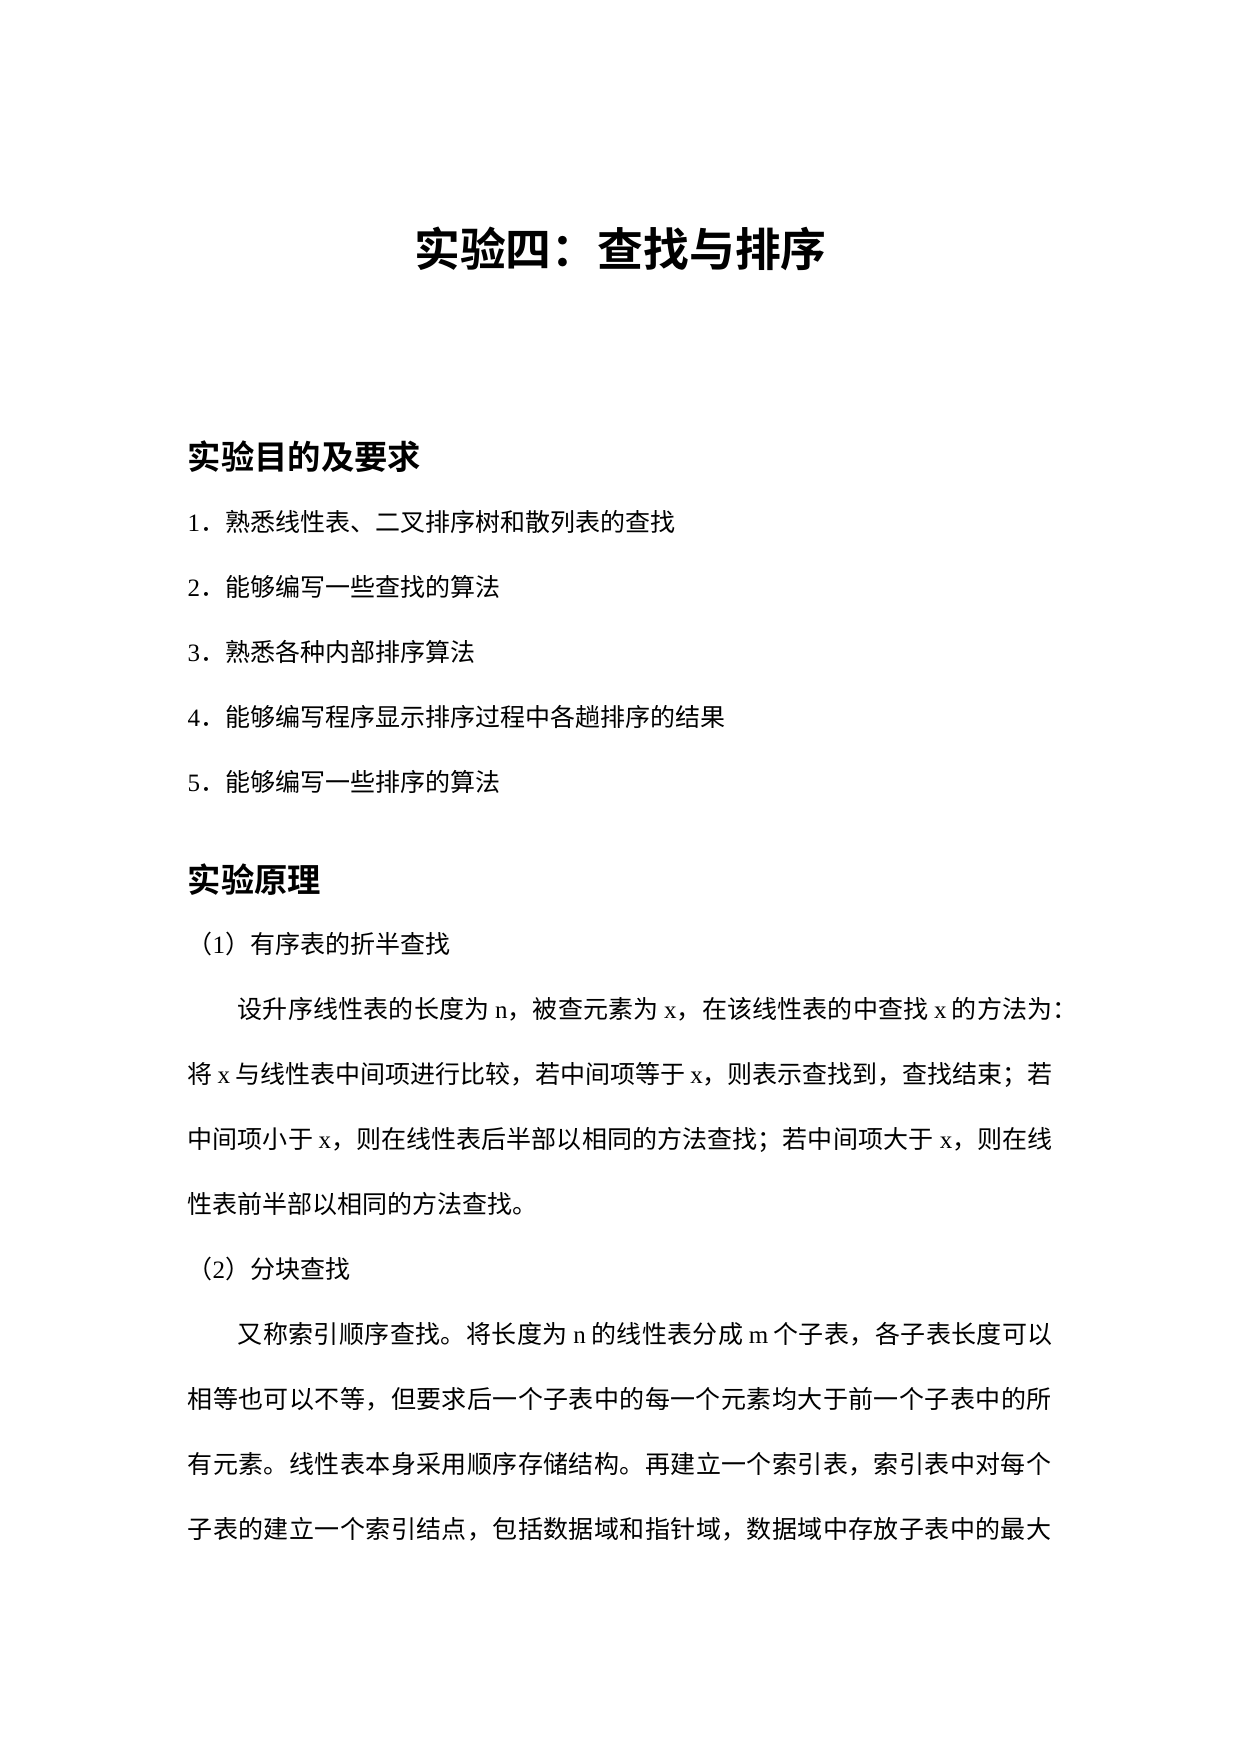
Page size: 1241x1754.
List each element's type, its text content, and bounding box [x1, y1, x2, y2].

text 2．能够编写一些查找的算法 [187, 553, 1053, 618]
subtitle 实验四：查找与排序 [187, 197, 1053, 295]
text 4．能够编写程序显示排序过程中各趟排序的结果 [187, 683, 1053, 748]
text 设升序线性表的长度为n，被查元素为x，在该线性表的中查找x的方法为：将x与线性表中间项进行比较，若中间项等于x，则表示查找到，查找结束；若中间项小于x，则在线性表后半部以相同的方法查找；若中间项大于x，则在线性表前半部以相同的方法查找。 [187, 975, 1053, 1235]
text （1）有序表的折半查找 [187, 910, 1053, 975]
text 实验原理 [187, 845, 1053, 910]
text （2）分块查找 [187, 1235, 1053, 1300]
text 3．熟悉各种内部排序算法 [187, 618, 1053, 683]
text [187, 1300, 1053, 1560]
text 实验目的及要求 [187, 423, 1053, 488]
text 5．能够编写一些排序的算法 [187, 748, 1053, 813]
text 1．熟悉线性表、二叉排序树和散列表的查找 [187, 488, 1053, 553]
